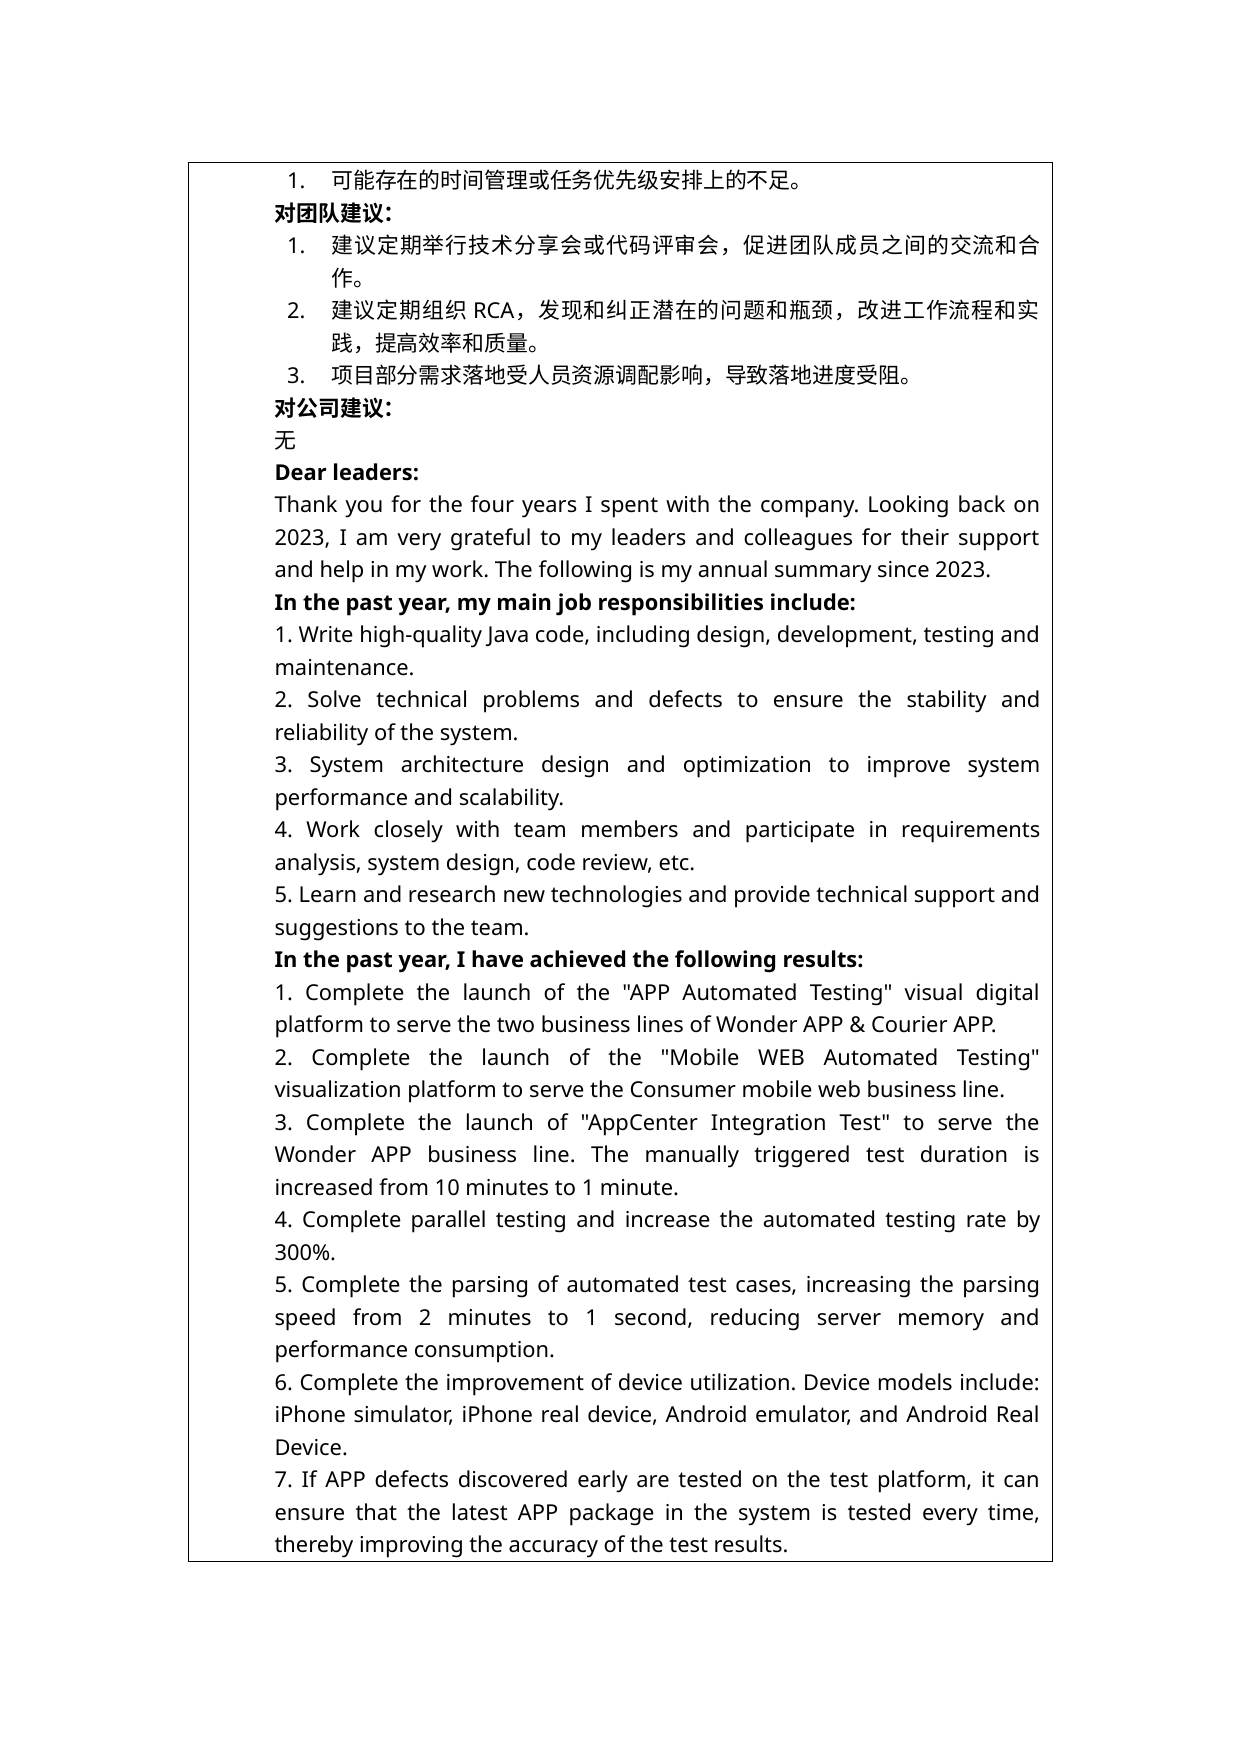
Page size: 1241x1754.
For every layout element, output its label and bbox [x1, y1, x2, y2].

table_cell [189, 163, 1052, 1561]
